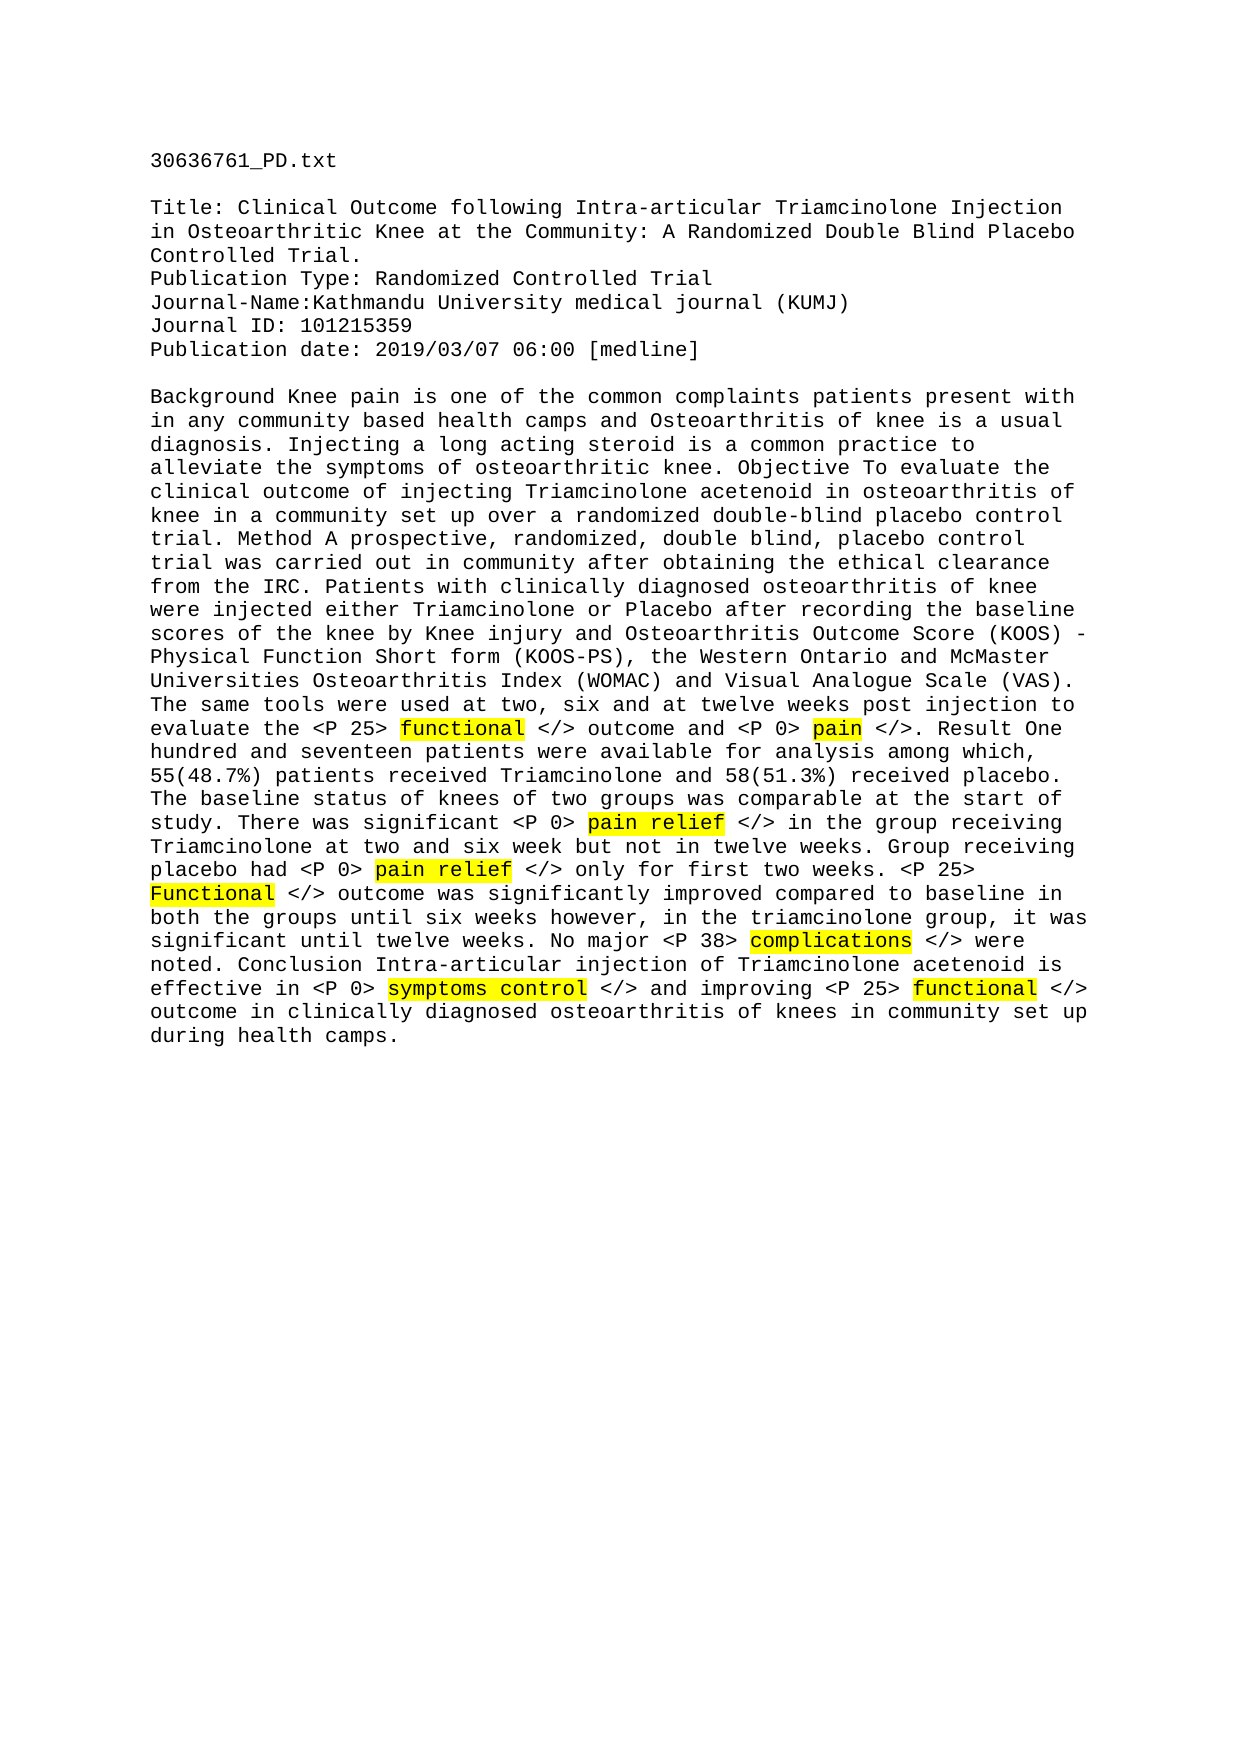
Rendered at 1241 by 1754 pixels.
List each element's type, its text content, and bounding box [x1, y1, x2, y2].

text Journal-Name:Kathmandu University medical journal (KUMJ) [150, 292, 1090, 316]
text 30636761_PD.txt [150, 150, 1090, 174]
text Journal ID: 101215359 [150, 316, 1090, 339]
text Publication date: 2019/03/07 06:00 [medline] [150, 339, 1090, 363]
text Publication Type: Randomized Controlled Trial [150, 268, 1090, 292]
text Background Knee pain is one of the common complaints patients present with in any community based health camps and Osteoarthritis of knee is a usual diagnosis. Injecting a long acting steroid is a common practice to alleviate the symptoms of osteoarthritic knee. Objective To evaluate the clinical outcome of injecting Triamcinolone acetenoid in osteoarthritis of knee in a community set up over a randomized double-blind placebo control trial. Method A prospective, randomized, double blind, placebo control trial was carried out in community after obtaining the ethical clearance from the IRC. Patients with clinically diagnosed osteoarthritis of knee were injected either Triamcinolone or Placebo after recording the baseline scores of the knee by Knee injury and Osteoarthritis Outcome Score (KOOS) - Physical Function Short form (KOOS-PS), the Western Ontario and McMaster Universities Osteoarthritis Index (WOMAC) and Visual Analogue Scale (VAS). The same tools were used at two, six and at twelve weeks post injection to evaluate the <P 25> functional </> outcome and <P 0> pain </>. Result One hundred and seventeen patients were available for analysis among which, 55(48.7%) patients received Triamcinolone and 58(51.3%) received placebo. The baseline status of knees of two groups was comparable at the start of study. There was significant <P 0> pain relief </> in the group receiving Triamcinolone at two and six week but not in twelve weeks. Group receiving placebo had <P 0> pain relief </> only for first two weeks. <P 25> Functional </> outcome was significantly improved compared to baseline in both the groups until six weeks however, in the triamcinolone group, it was significant until twelve weeks. No major <P 38> complications </> were noted. Conclusion Intra-articular injection of Triamcinolone acetenoid is effective in <P 0> symptoms control </> and improving <P 25> functional </> outcome in clinically diagnosed osteoarthritis of knees in community set up during health camps. [150, 386, 1090, 1048]
text Title: Clinical Outcome following Intra-articular Triamcinolone Injection in Osteoarthritic Knee at the Community: A Randomized Double Blind Placebo Controlled Trial. [150, 197, 1090, 268]
